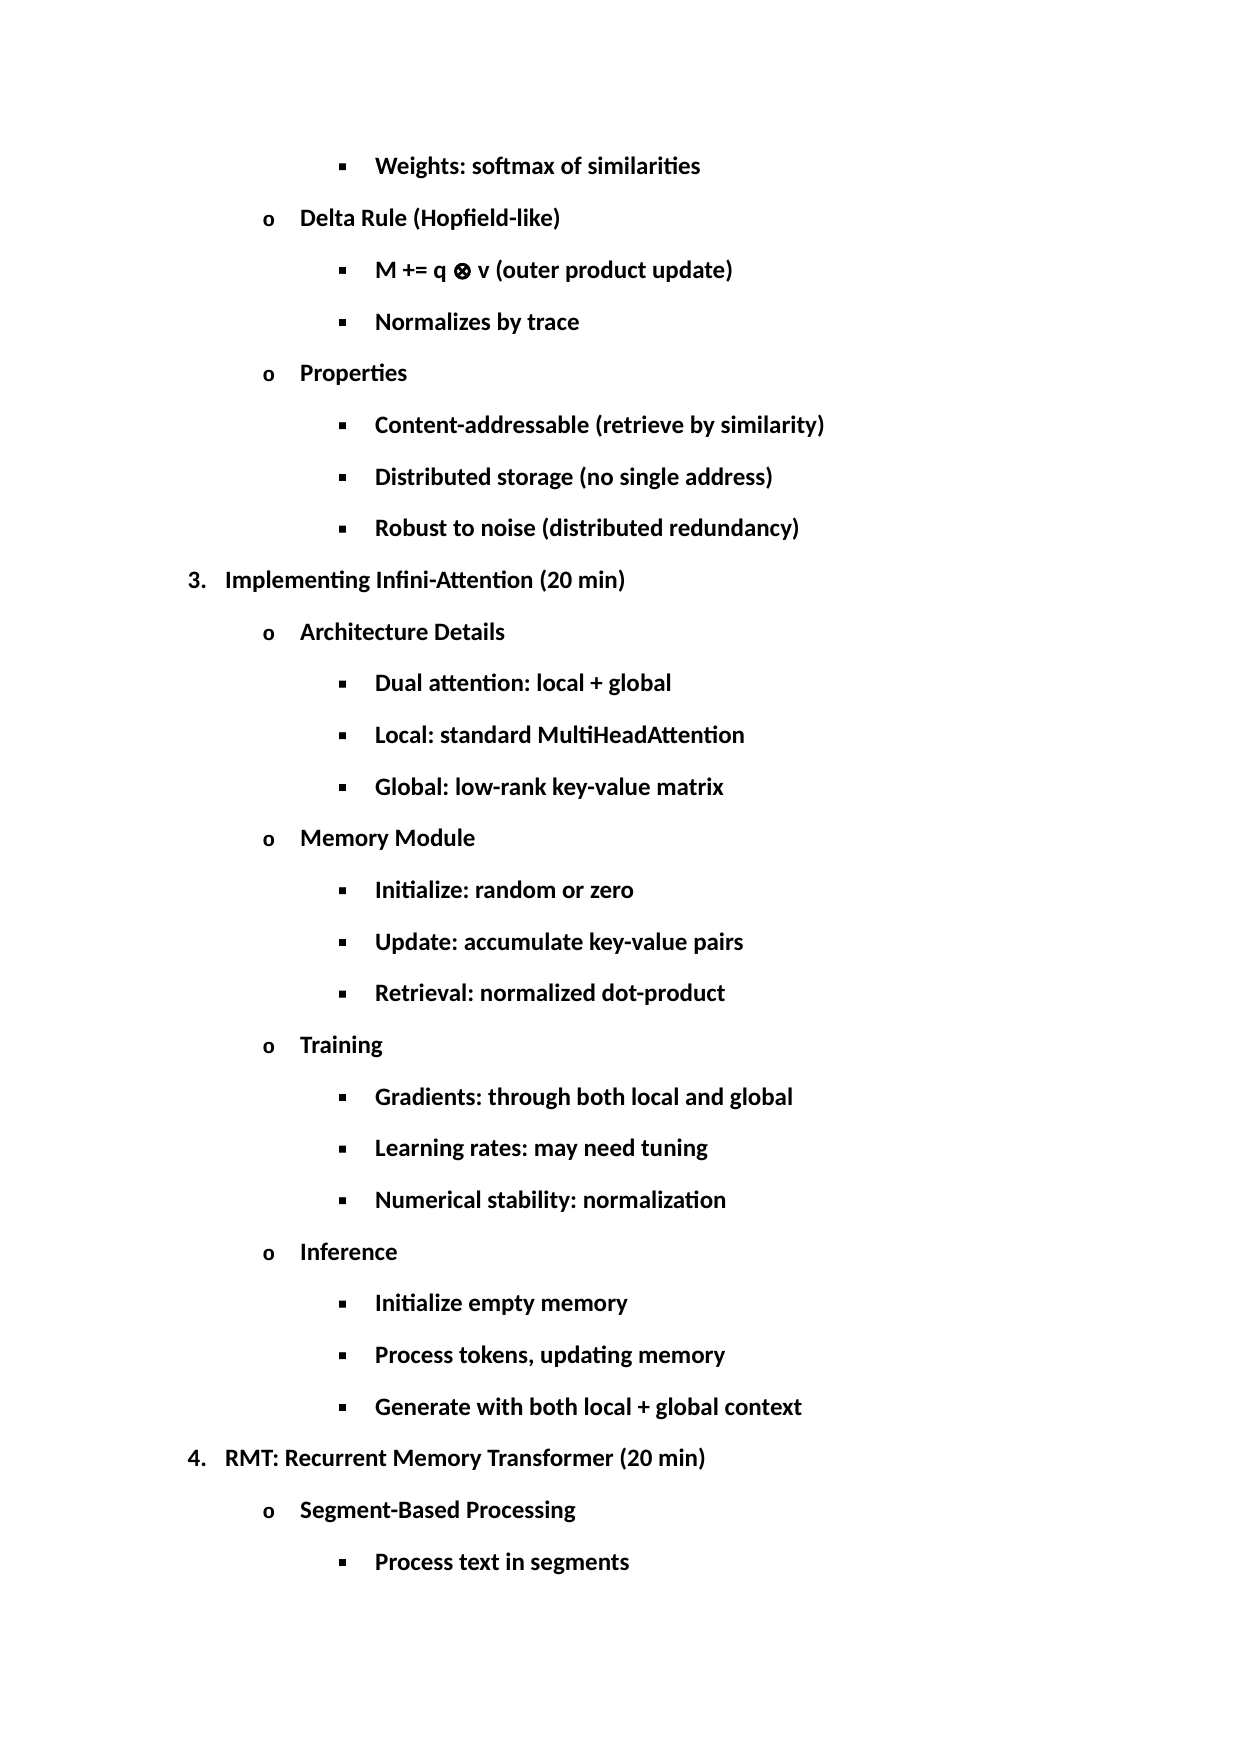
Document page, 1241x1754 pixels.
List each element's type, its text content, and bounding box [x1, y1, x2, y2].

list RMT: Recurrent Memory Transformer (20 min) [187, 1442, 1090, 1473]
list Content-addressable (retrieve by similarity) [337, 409, 1090, 439]
list Initialize: random or zero [337, 874, 1090, 904]
list Retrieval: normalized dot-product [337, 977, 1090, 1008]
list Architecture Details [262, 616, 1090, 646]
list Update: accumulate key-value pairs [337, 926, 1090, 956]
list Initialize empty memory [337, 1287, 1090, 1318]
list Process text in segments [337, 1546, 1090, 1576]
list Numerical stability: normalization [337, 1184, 1090, 1214]
list M += q ⊗ v (outer product update) [337, 253, 1090, 284]
list Generate with both local + global context [337, 1391, 1090, 1421]
list Segment-Based Processing [262, 1494, 1090, 1524]
list Local: standard MultiHeadAttention [337, 719, 1090, 749]
list Global: low-rank key-value matrix [337, 771, 1090, 801]
list Process tokens, updating memory [337, 1339, 1090, 1369]
list Memory Module [262, 822, 1090, 853]
list Gradients: through both local and global [337, 1081, 1090, 1111]
list Training [262, 1029, 1090, 1059]
list Dual attention: local + global [337, 667, 1090, 698]
list Distributed storage (no single address) [337, 461, 1090, 491]
list Weights: softmax of similarities [337, 150, 1090, 181]
list Implementing Infini-Attention (20 min) [187, 564, 1090, 594]
list Robust to noise (distributed redundancy) [337, 512, 1090, 543]
list Delta Rule (Hopfield-like) [262, 202, 1090, 232]
list Learning rates: may need tuning [337, 1132, 1090, 1163]
list Normalizes by trace [337, 306, 1090, 336]
list Inference [262, 1236, 1090, 1266]
list Properties [262, 357, 1090, 388]
